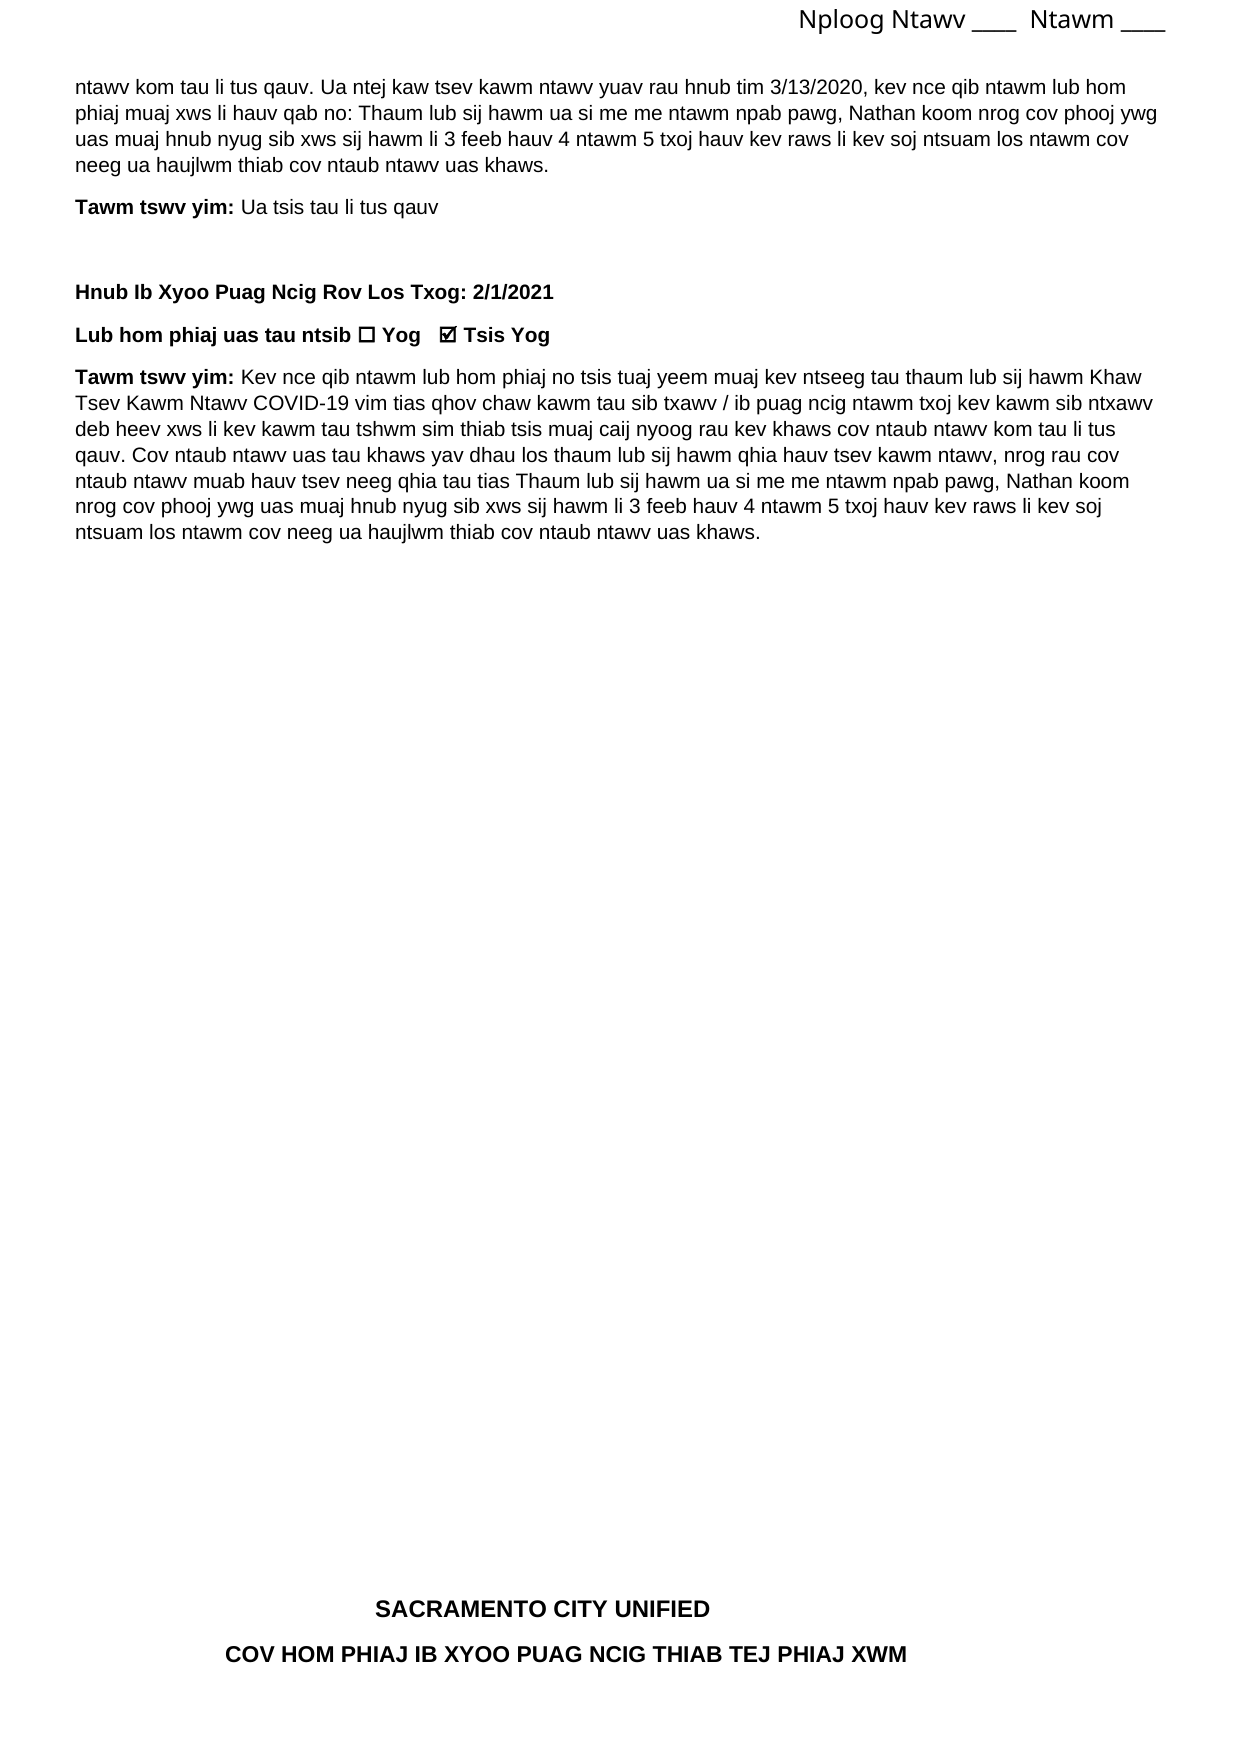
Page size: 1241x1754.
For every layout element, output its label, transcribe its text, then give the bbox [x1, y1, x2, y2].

text COV HOM PHIAJ IB XYOO PUAG NCIG THIAB TEJ PHIAJ XWM [225, 1641, 1165, 1667]
text SACRAMENTO CITY UNIFIED [300, 1594, 1165, 1622]
text Hnub Ib Xyoo Puag Ncig Rov Los Txog: 2/1/2021 [75, 280, 1165, 304]
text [75, 75, 1165, 176]
text Tawm tswv yim: Ua tsis tau li tus qauv [75, 195, 1165, 219]
text Tawm tswv yim: Kev nce qib ntawm lub hom phiaj no tsis tuaj yeem muaj kev ntseeg tau thaum lub sij hawm Khaw Tsev Kawm Ntawv COVID-19 vim tias qhov chaw kawm tau sib txawv / ib puag ncig ntawm txoj kev kawm sib ntxawv deb heev xws li kev kawm tau tshwm sim thiab tsis muaj caij nyoog rau kev khaws cov ntaub ntawv kom tau li tus qauv. Cov ntaub ntawv uas tau khaws yav dhau los thaum lub sij hawm qhia hauv tsev kawm ntawv, nrog rau cov ntaub ntawv muab hauv tsev neeg qhia tau tias Thaum lub sij hawm ua si me me ntawm npab pawg, Nathan koom nrog cov phooj ywg uas muaj hnub nyug sib xws sij hawm li 3 feeb hauv 4 ntawm 5 txoj hauv kev raws li kev soj ntsuam los ntawm cov neeg ua haujlwm thiab cov ntaub ntawv uas khaws. [75, 365, 1165, 544]
text Lub hom phiaj uas tau ntsib Yog Tsis Yog [75, 322, 1165, 347]
